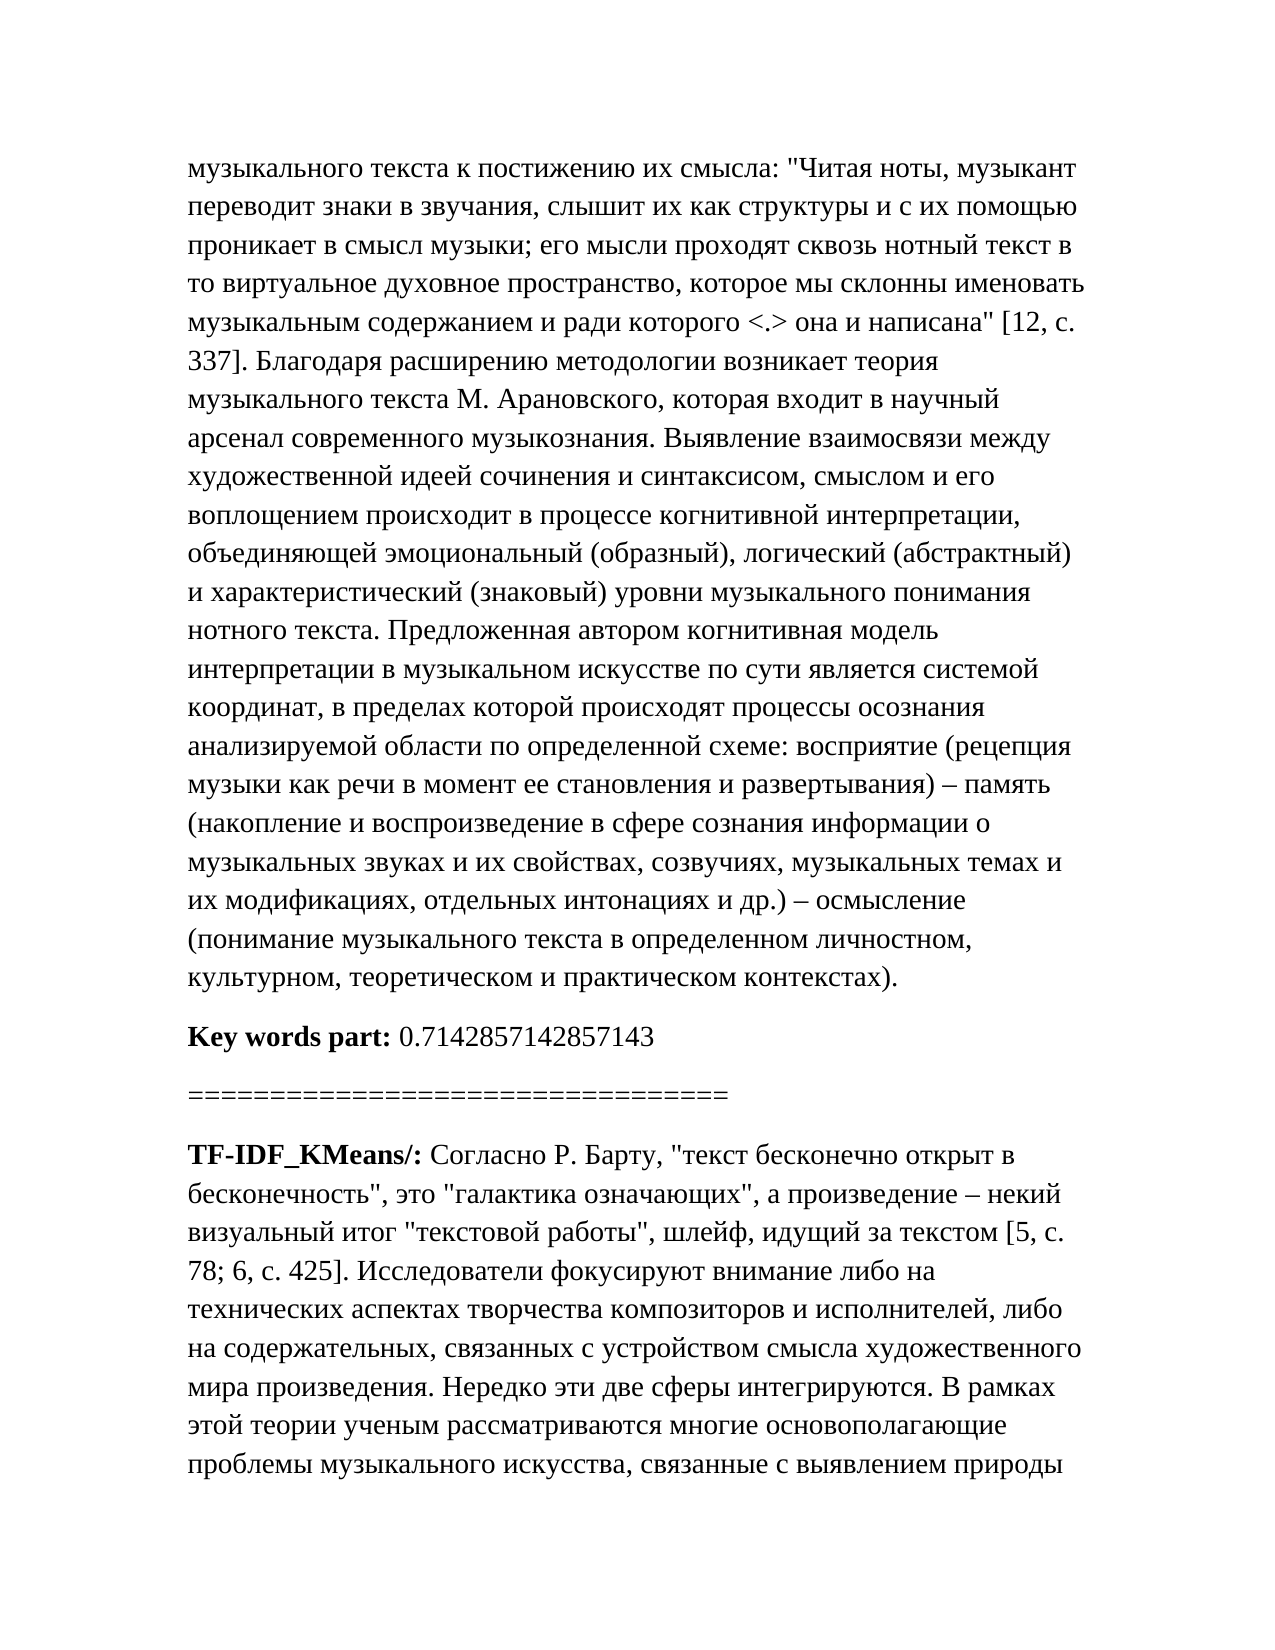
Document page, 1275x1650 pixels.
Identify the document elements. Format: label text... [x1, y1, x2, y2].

text ================================= [187, 1078, 1087, 1112]
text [187, 1137, 1087, 1479]
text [187, 150, 1087, 993]
text Key words part: 0.7142857142857143 [187, 1019, 1087, 1052]
